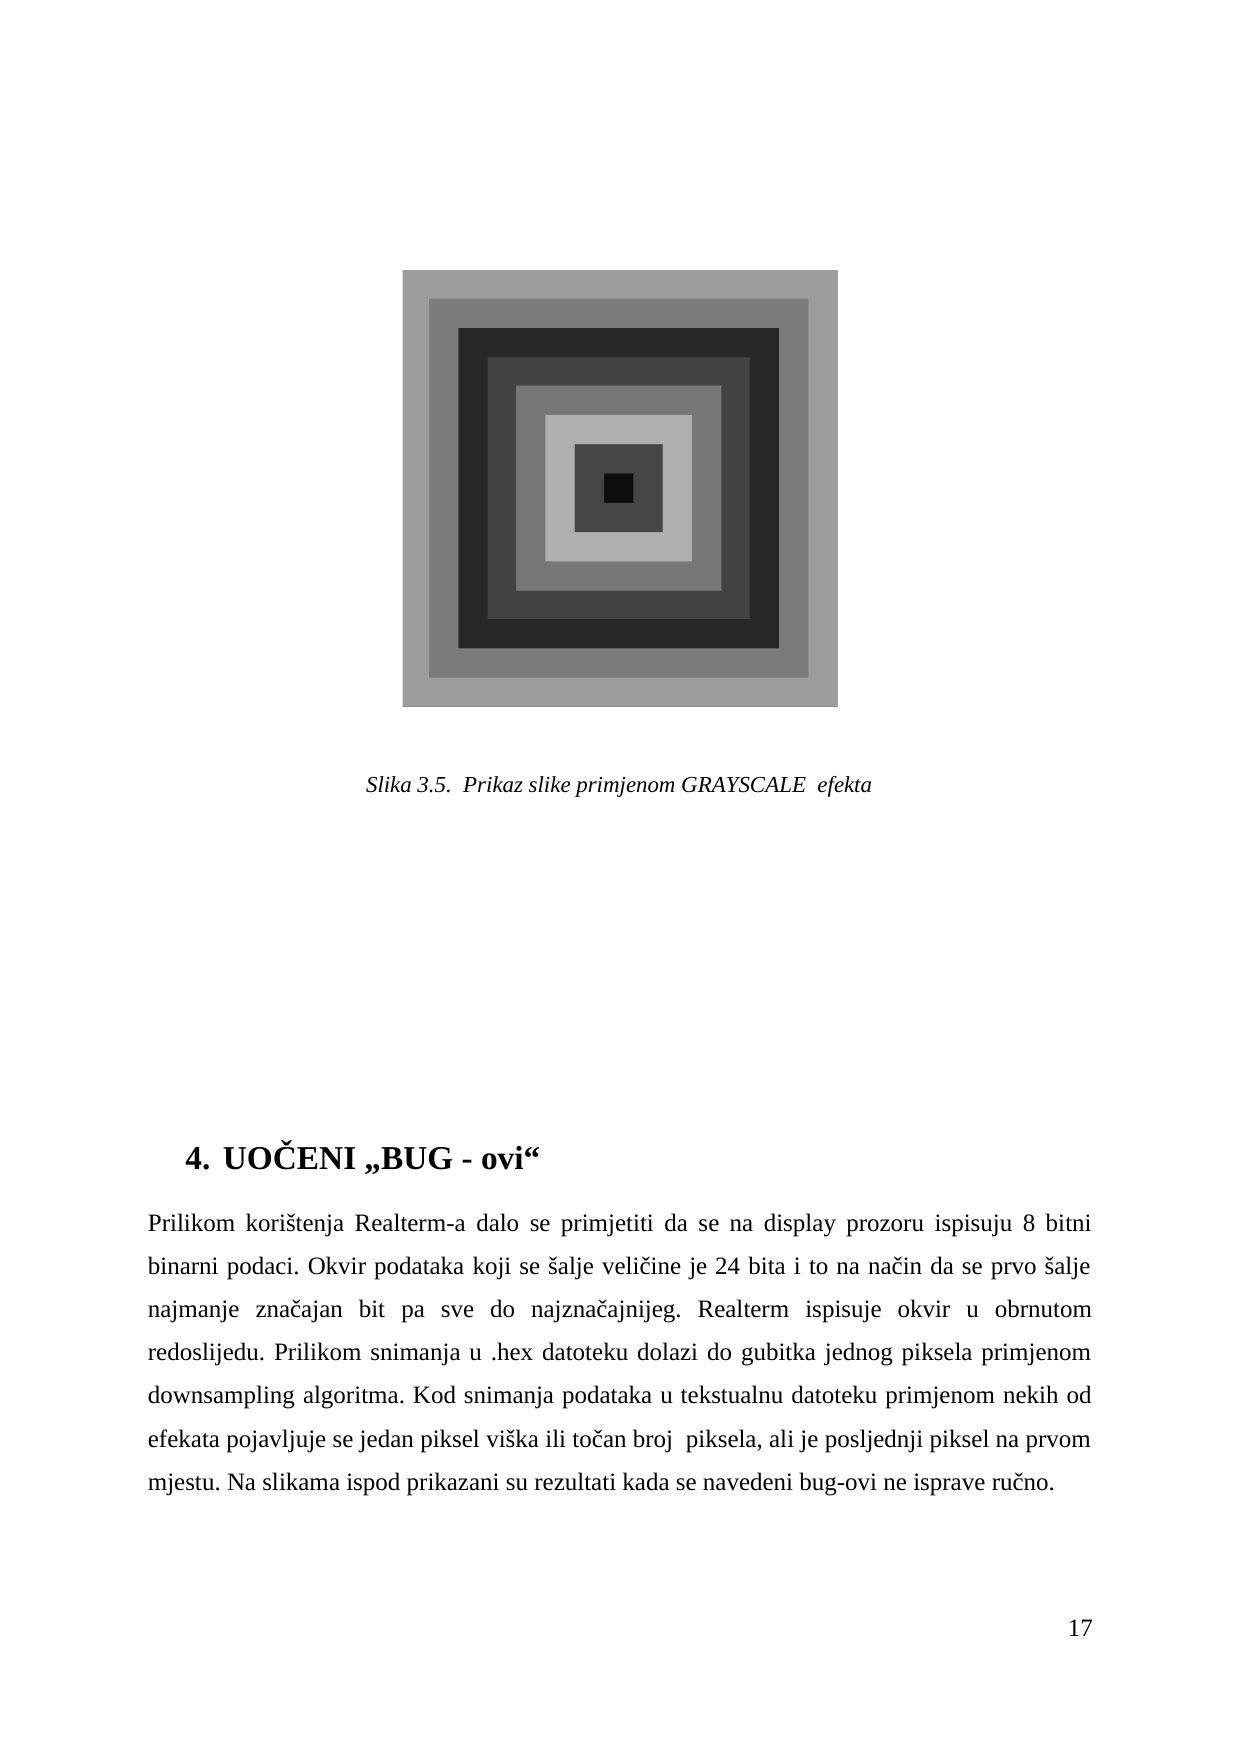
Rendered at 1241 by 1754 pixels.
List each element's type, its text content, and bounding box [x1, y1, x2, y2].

text Prilikom korištenja Realterm-a dalo se primjetiti da se na display prozoru ispisuju 8 bitni binarni podaci. Okvir podataka koji se šalje veličine je 24 bita i to na način da se prvo šalje najmanje značajan bit pa sve do najznačajnijeg. Realterm ispisuje okvir u obrnutom redoslijedu. Prilikom snimanja u .hex datoteku dolazi do gubitka jednog piksela primjenom downsampling algoritma. Kod snimanja podataka u tekstualnu datoteku primjenom nekih od efekata pojavljuje se jedan piksel viška ili točan broj piksela, ali je posljednji piksel na prvom mjestu. Na slikama ispod prikazani su rezultati kada se navedeni bug-ovi ne isprave ručno. [148, 1208, 1093, 1496]
subtitle UOČENI „BUG - ovi“ [185, 1138, 1093, 1176]
picture [402, 270, 838, 707]
